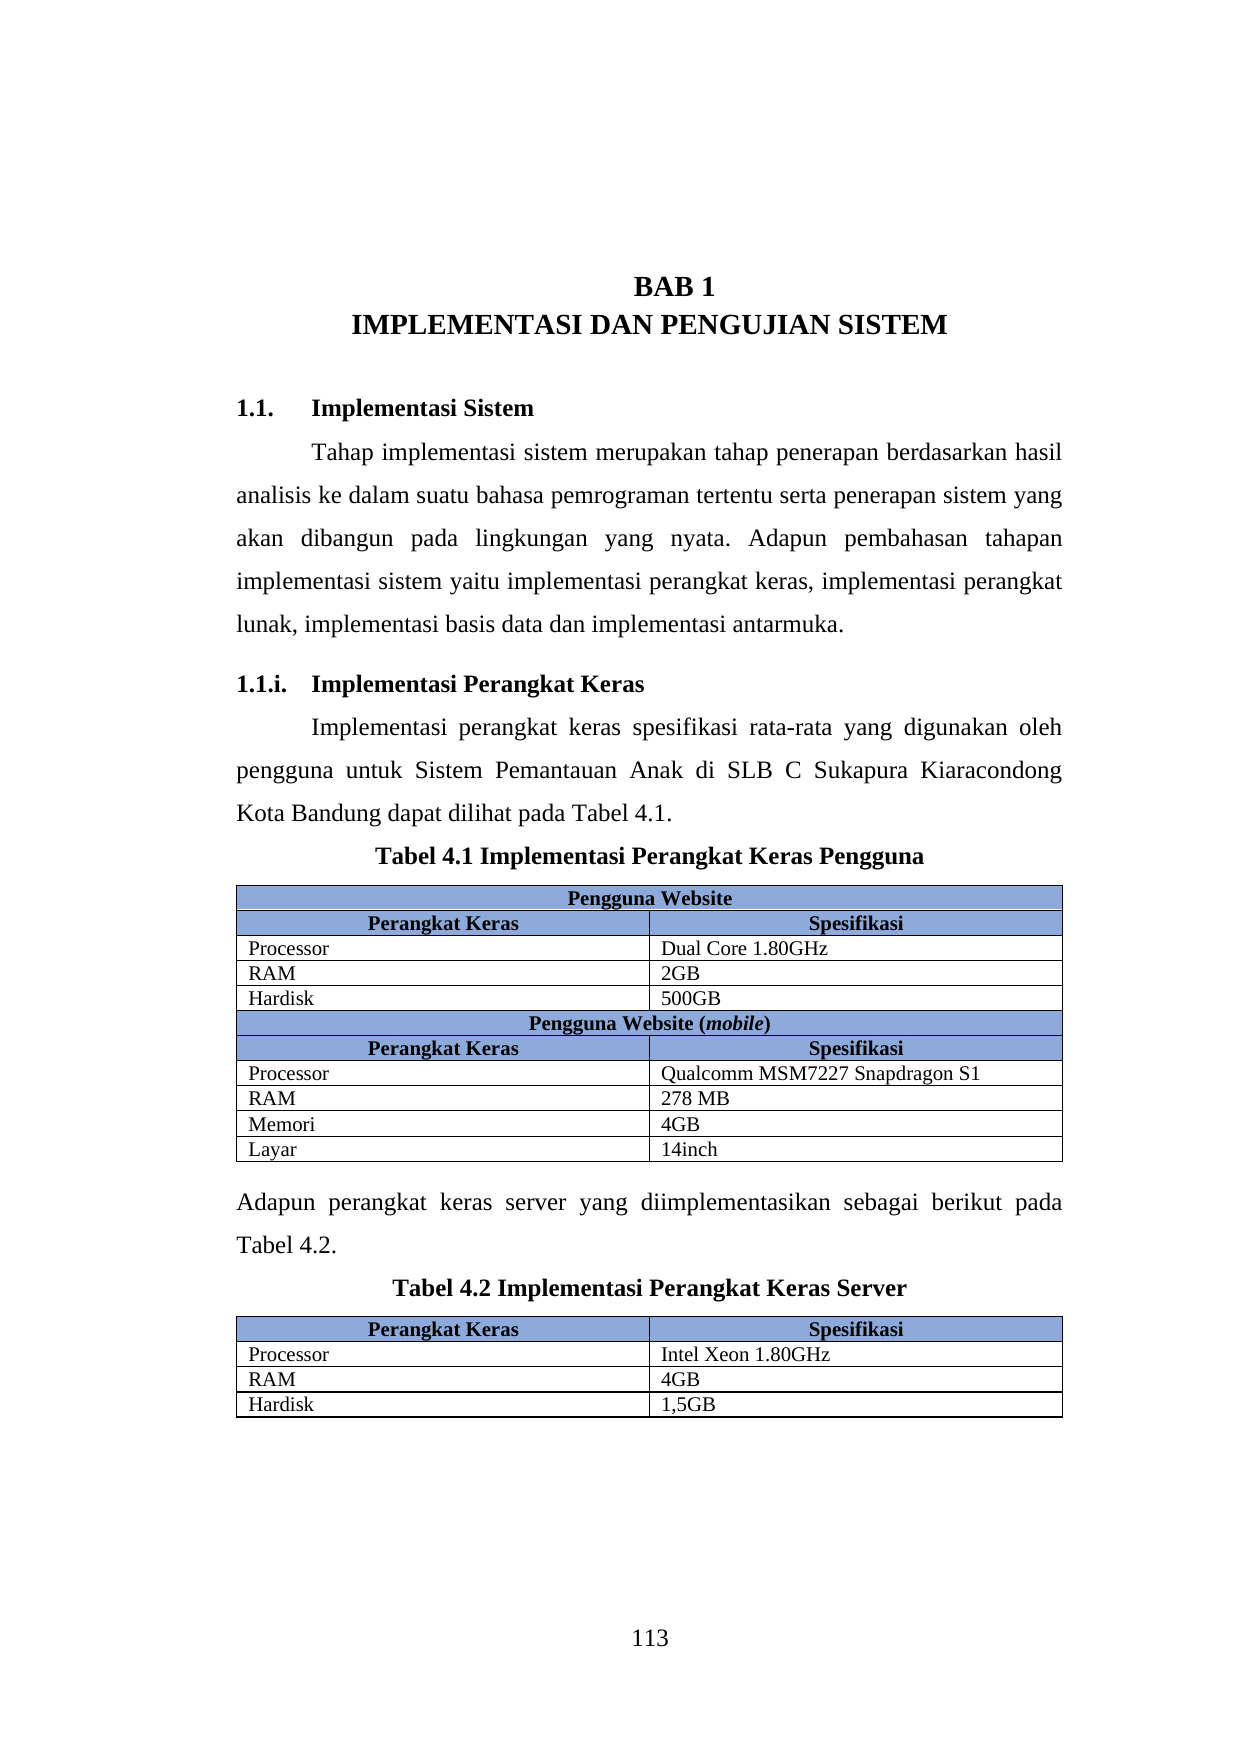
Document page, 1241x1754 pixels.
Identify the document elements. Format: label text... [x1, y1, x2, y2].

table_cell Perangkat Keras [237, 911, 649, 935]
table_cell Processor [237, 1061, 649, 1085]
table_cell RAM [237, 961, 649, 985]
table_header Spesifikasi [650, 1317, 1062, 1341]
table_cell 14inch [650, 1137, 1062, 1161]
table_cell 4GB [650, 1367, 1062, 1391]
table_cell 2GB [650, 961, 1062, 985]
subtitle Implementasi Perangkat Keras [236, 669, 1063, 698]
subtitle IMPLEMENTASI DAN PENGUJIAN SISTEM [236, 261, 1063, 341]
table_cell Processor [237, 936, 649, 960]
table_cell Pengguna Website (mobile) [237, 1011, 1062, 1035]
table_cell 500GB [650, 986, 1062, 1010]
table_cell 4GB [650, 1111, 1062, 1136]
table_header Pengguna Website [237, 886, 1062, 909]
table_cell Processor [237, 1342, 649, 1366]
text Tabel 4.1 Implementasi Perangkat Keras Pengguna [236, 841, 1063, 870]
text Tahap implementasi sistem merupakan tahap penerapan berdasarkan hasil analisis ke dalam suatu bahasa pemrograman tertentu serta penerapan sistem yang akan dibangun pada lingkungan yang nyata. Adapun pembahasan tahapan implementasi sistem yaitu implementasi perangkat keras, implementasi perangkat lunak, implementasi basis data dan implementasi antarmuka. [236, 437, 1063, 638]
table_cell Intel Xeon 1.80GHz [650, 1342, 1062, 1366]
text Implementasi perangkat keras spesifikasi rata-rata yang digunakan oleh pengguna untuk Sistem Pemantauan Anak di SLB C Sukapura Kiaracondong Kota Bandung dapat dilihat pada Tabel 4.1. [236, 712, 1063, 827]
table_cell 278 MB [650, 1086, 1062, 1110]
table_cell Hardisk [237, 986, 649, 1010]
table_cell Hardisk [237, 1393, 649, 1416]
table_cell RAM [237, 1086, 649, 1110]
table_cell Spesifikasi [650, 1036, 1062, 1060]
table_cell Layar [237, 1137, 649, 1161]
table_cell Spesifikasi [650, 911, 1062, 935]
text Adapun perangkat keras server yang diimplementasikan sebagai berikut pada Tabel 4.2. [236, 1187, 1063, 1258]
table_cell Memori [237, 1111, 649, 1136]
table_cell RAM [237, 1367, 649, 1391]
table_cell Dual Core 1.80GHz [650, 936, 1062, 960]
table_cell 1,5GB [650, 1393, 1062, 1416]
table_header Perangkat Keras [237, 1317, 649, 1341]
text Tabel 4.2 Implementasi Perangkat Keras Server [236, 1273, 1063, 1302]
table_cell Perangkat Keras [237, 1036, 649, 1060]
subtitle Implementasi Sistem [236, 393, 1063, 422]
table_cell Qualcomm MSM7227 Snapdragon S1 [650, 1061, 1062, 1085]
